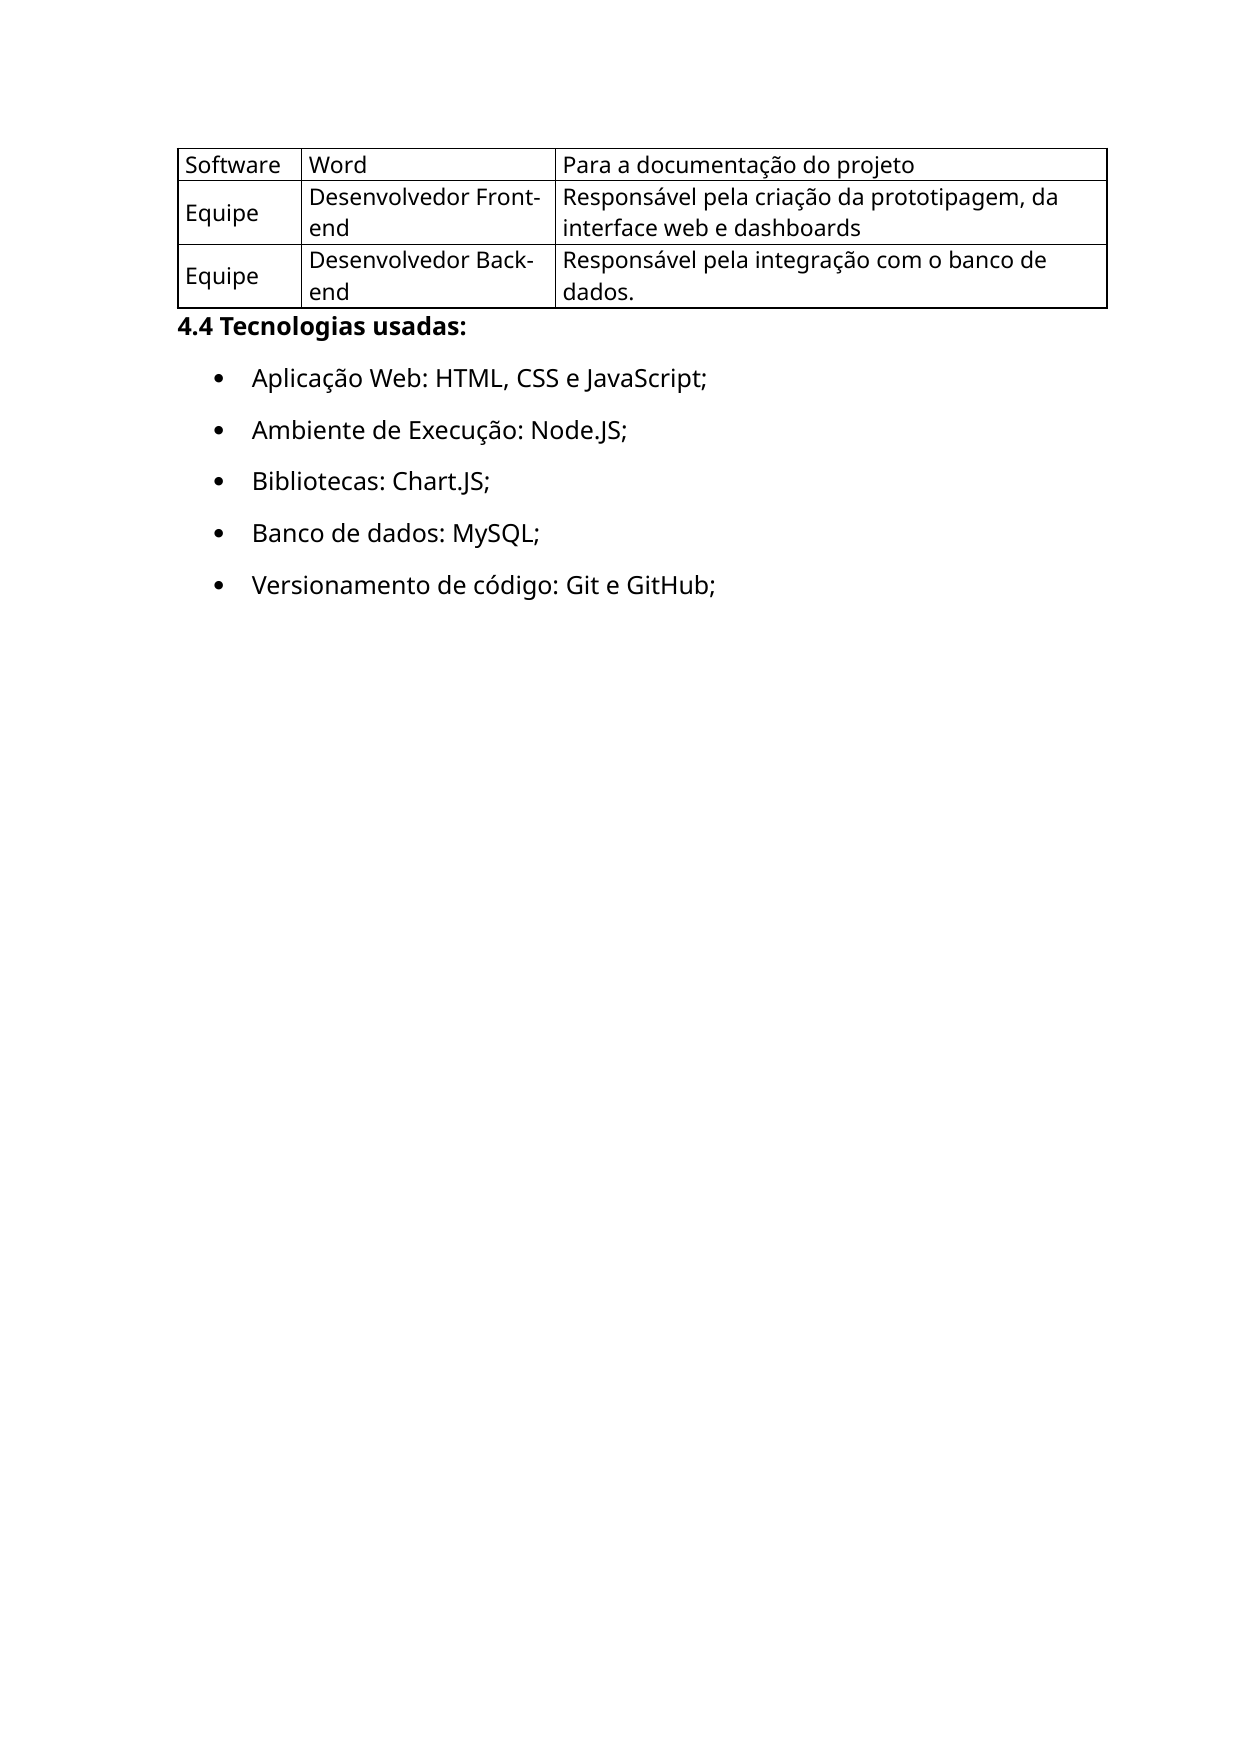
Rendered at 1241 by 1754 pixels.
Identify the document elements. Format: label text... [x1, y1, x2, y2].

table_cell Para a documentação do projeto [556, 149, 1106, 180]
table_cell Software [179, 149, 301, 180]
table_cell Desenvolvedor Back-end [302, 245, 555, 307]
list Bibliotecas: Chart.JS; [214, 464, 1063, 498]
list Aplicação Web: HTML, CSS e JavaScript; [214, 361, 1063, 395]
list Ambiente de Execução: Node.JS; [214, 412, 1063, 446]
table_cell Desenvolvedor Front-end [302, 181, 555, 243]
table_cell Equipe [179, 181, 301, 243]
text 4.4 Tecnologias usadas: [177, 309, 1063, 343]
table_cell Word [302, 149, 555, 180]
table_cell Responsável pela integração com o banco de dados. [556, 245, 1106, 307]
list Versionamento de código: Git e GitHub; [214, 567, 1063, 601]
list Banco de dados: MySQL; [214, 516, 1063, 550]
table_cell Responsável pela criação da prototipagem, da interface web e dashboards [556, 181, 1106, 243]
table_cell Equipe [179, 245, 301, 307]
